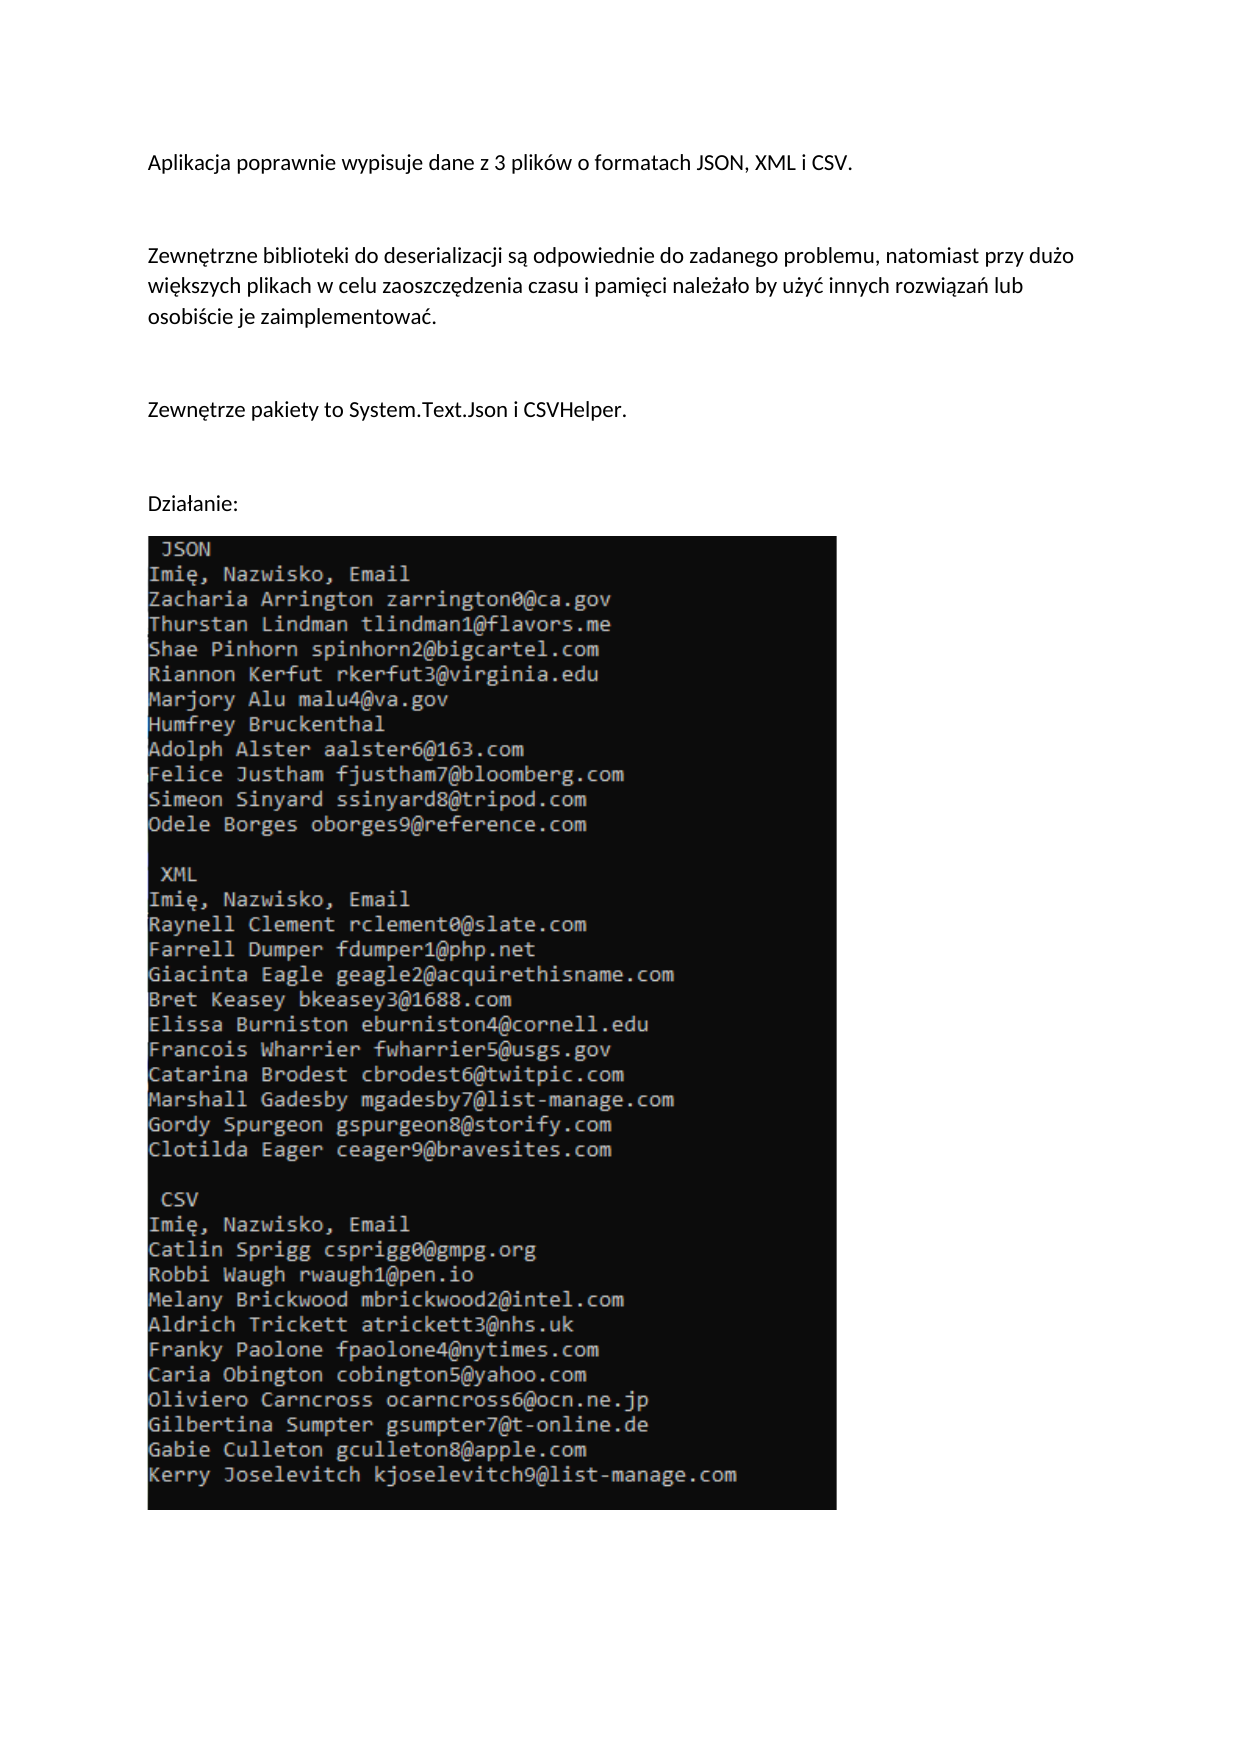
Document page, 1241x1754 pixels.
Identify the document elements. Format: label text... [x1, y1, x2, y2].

text Zewnętrzne biblioteki do deserializacji są odpowiednie do zadanego problemu, natomiast przy dużo większych plikach w celu zaoszczędzenia czasu i pamięci należało by użyć innych rozwiązań lub osobiście je zaimplementować. [148, 241, 1093, 330]
text Działanie: [148, 489, 1093, 517]
text Aplikacja poprawnie wypisuje dane z 3 plików o formatach JSON, XML i CSV. [148, 148, 1093, 176]
text Zewnętrze pakiety to System.Text.Json i CSVHelper. [148, 396, 1093, 423]
picture [147, 536, 837, 1510]
